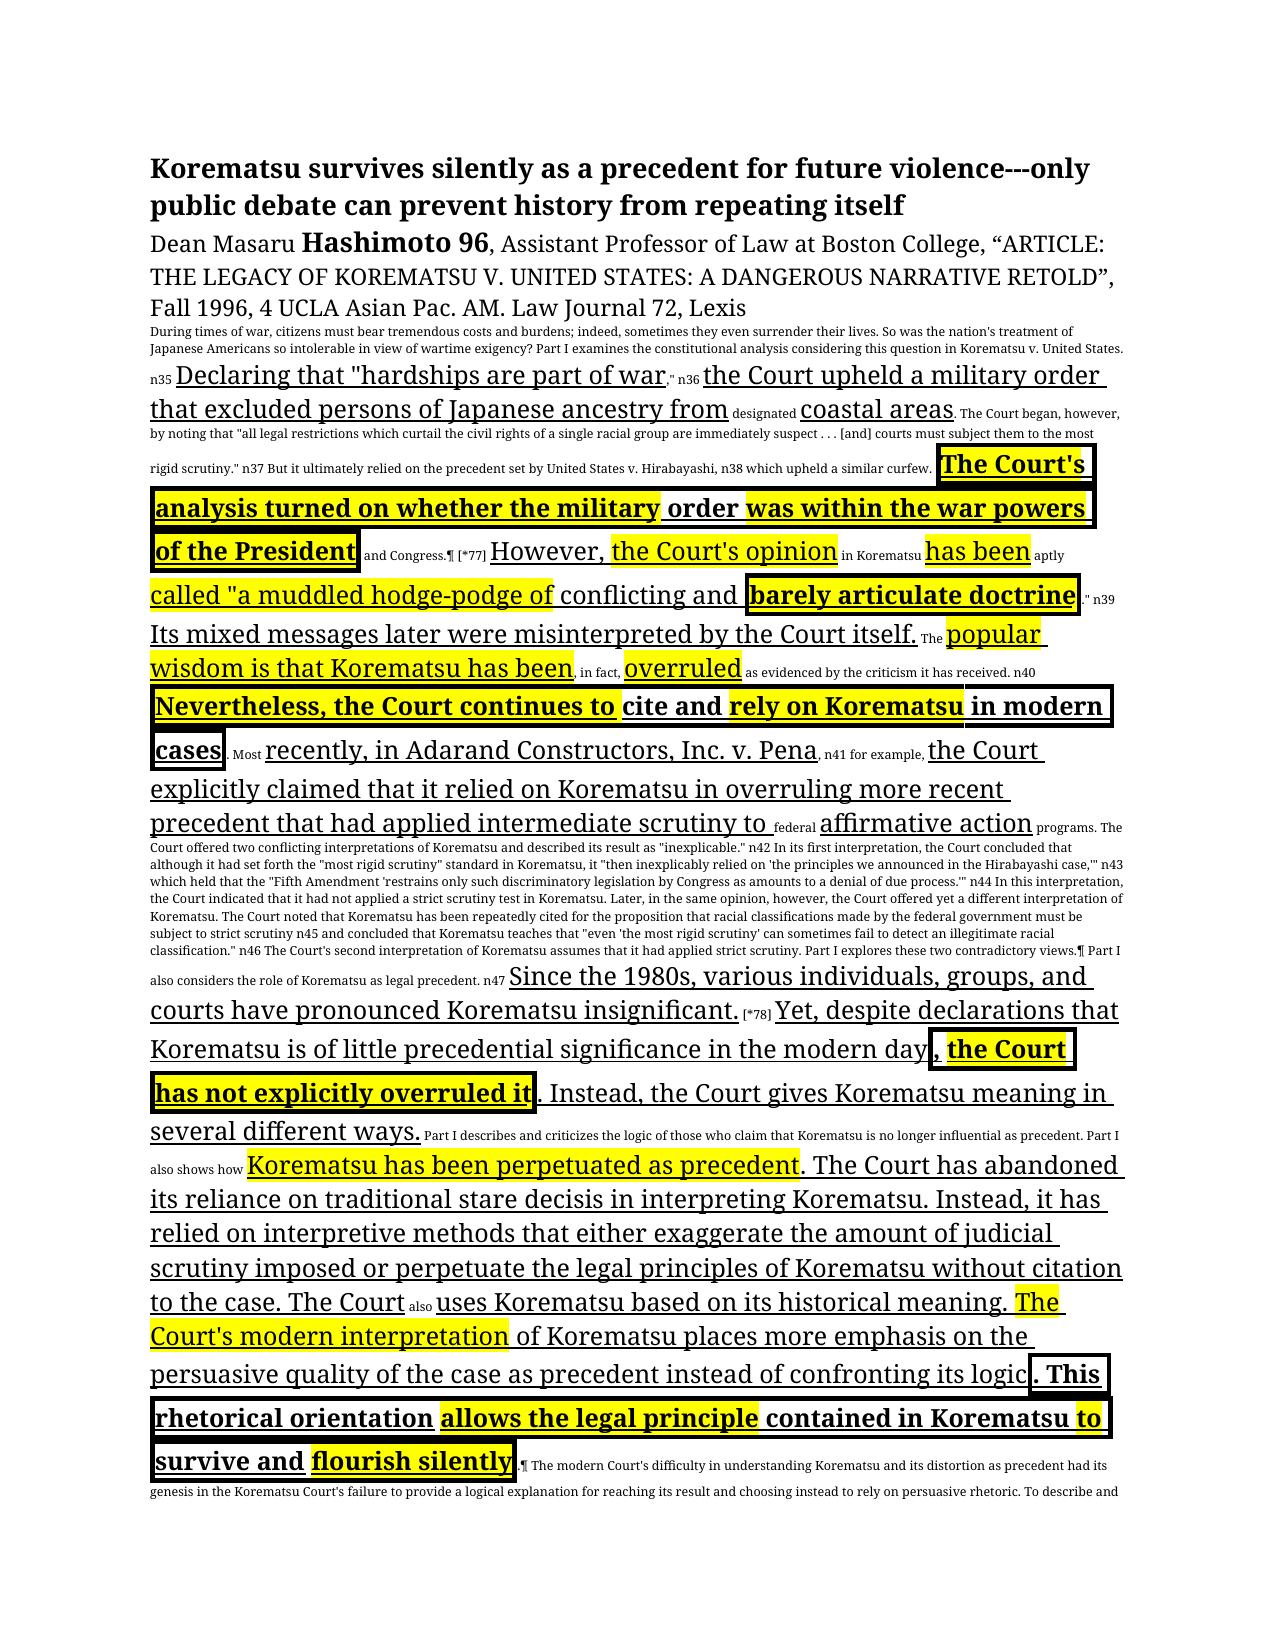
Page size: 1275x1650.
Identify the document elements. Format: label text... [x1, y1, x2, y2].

subtitle Korematsu survives silently as a precedent for future violence---only public debate can prevent history from repeating itself [150, 150, 1125, 224]
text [150, 323, 1125, 1500]
text Dean Masaru Hashimoto 96, Assistant Professor of Law at Boston College, “ARTICLE: THE LEGACY OF KOREMATSU V. UNITED STATES: A DANGEROUS NARRATIVE RETOLD”, Fall 1996, 4 UCLA Asian Pac. AM. Law Journal 72, Lexis [150, 224, 1125, 323]
